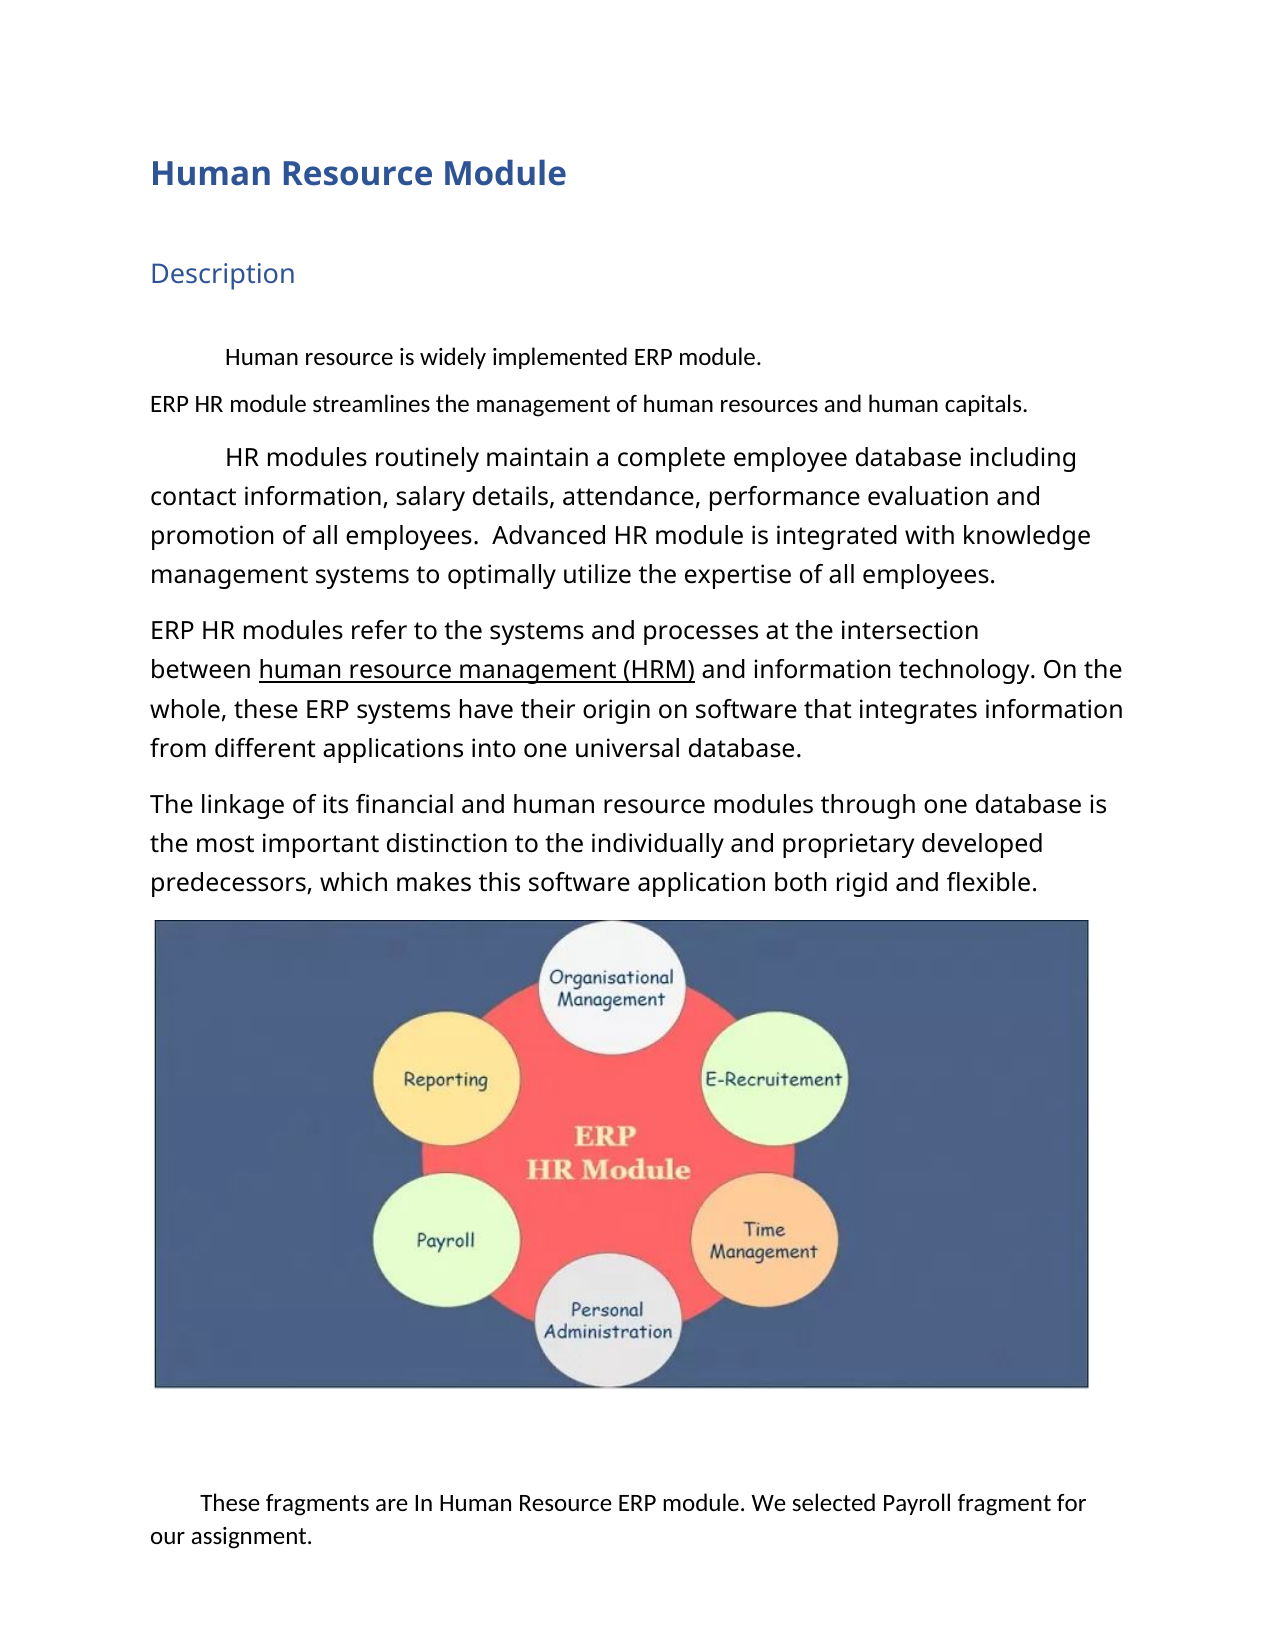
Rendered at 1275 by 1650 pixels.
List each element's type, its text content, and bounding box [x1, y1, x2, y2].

text ERP HR module streamlines the management of human resources and human capitals. [150, 388, 1125, 418]
picture [150, 920, 1091, 1390]
subtitle Description [150, 254, 1125, 291]
text The linkage of its financial and human resource modules through one database is the most important distinction to the individually and proprietary developed predecessors, which makes this software application both rigid and flexible. [150, 786, 1125, 899]
text These fragments are In Human Resource ERP module. We selected Payroll fragment for our assignment. [150, 1462, 1125, 1551]
subtitle Human Resource Module [150, 150, 1125, 195]
text Human resource is widely implemented ERP module. [150, 341, 1125, 371]
text ERP HR modules refer to the systems and processes at the intersection between human resource management (HRM) and information technology. On the whole, these ERP systems have their origin on software that integrates information from different applications into one universal database. [150, 613, 1125, 764]
text HR modules routinely maintain a complete employee database including contact information, salary details, attendance, performance evaluation and promotion of all employees. Advanced HR module is integrated with knowledge management systems to optimally utilize the expertise of all employees. [150, 439, 1125, 591]
